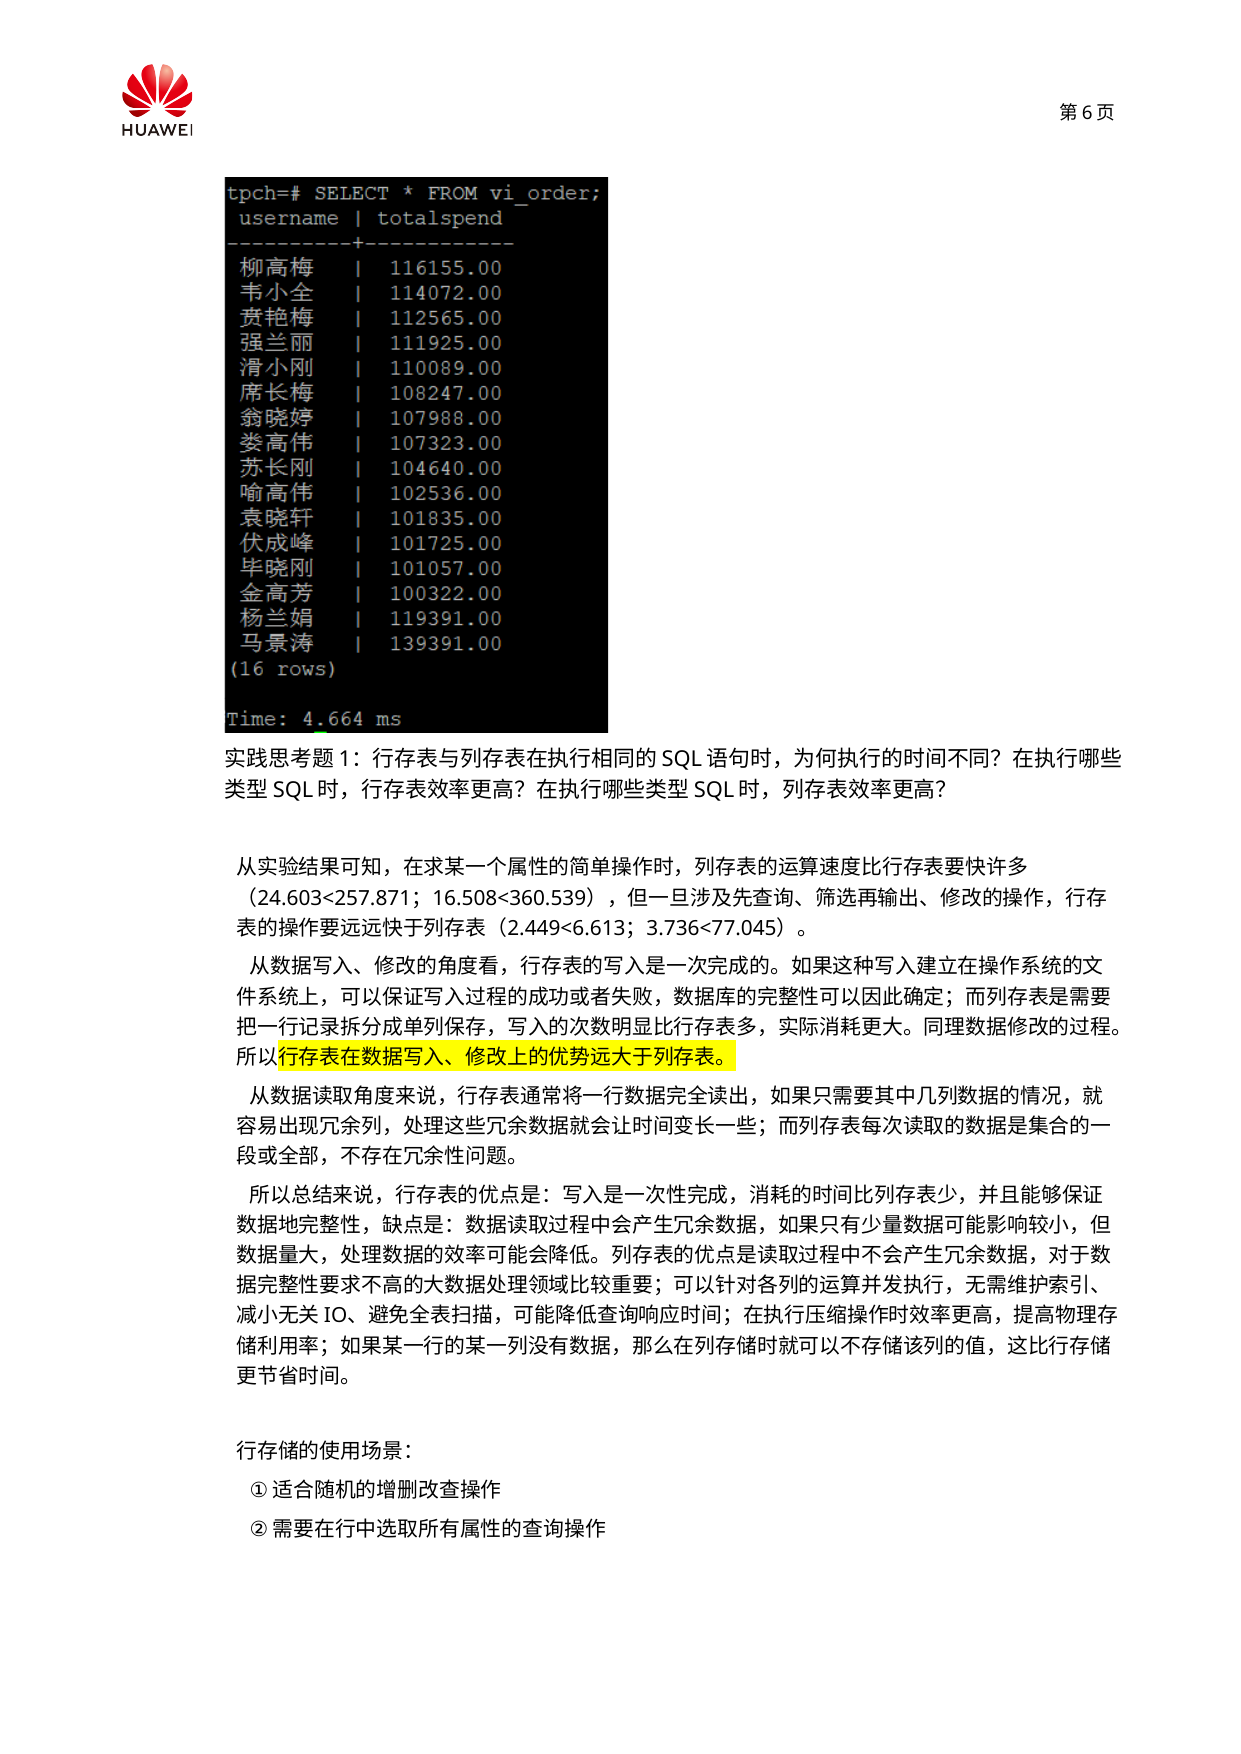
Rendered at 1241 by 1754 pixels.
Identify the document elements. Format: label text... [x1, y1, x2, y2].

picture [122, 64, 193, 136]
text 从数据写入、修改的角度看，行存表的写入是一次完成的。如果这种写入建立在操作系统的文件系统上，可以保证写入过程的成功或者失败，数据库的完整性可以因此确定；而列存表是需要把一行记录拆分成单列保存，写入的次数明显比行存表多，实际消耗更大。同理数据修改的过程。所以行存表在数据写入、修改上的优势远大于列存表。 [236, 950, 1122, 1071]
text 从数据读取角度来说，行存表通常将一行数据完全读出，如果只需要其中几列数据的情况，就容易出现冗余列，处理这些冗余数据就会让时间变长一些；而列存表每次读取的数据是集合的一段或全部，不存在冗余性问题。 [236, 1079, 1122, 1169]
text 实践思考题1：行存表与列存表在执行相同的SQL语句时，为何执行的时间不同？在执行哪些类型SQL时，行存表效率更高？在执行哪些类型SQL时，列存表效率更高？ [224, 741, 1122, 804]
text ①适合随机的增删改查操作 [236, 1473, 1122, 1503]
text 行存储的使用场景： [236, 1434, 1122, 1465]
text 从实验结果可知，在求某一个属性的简单操作时，列存表的运算速度比行存表要快许多（24.603<257.871；16.508<360.539），但一旦涉及先查询、筛选再输出、修改的操作，行存表的操作要远远快于列存表（2.449<6.613；3.736<77.045）。 [236, 851, 1122, 941]
text ②需要在行中选取所有属性的查询操作 [236, 1512, 1122, 1542]
text 所以总结来说，行存表的优点是：写入是一次性完成，消耗的时间比列存表少，并且能够保证数据地完整性，缺点是：数据读取过程中会产生冗余数据，如果只有少量数据可能影响较小，但数据量大，处理数据的效率可能会降低。列存表的优点是读取过程中不会产生冗余数据，对于数据完整性要求不高的大数据处理领域比较重要；可以针对各列的运算并发执行，无需维护索引、减小无关IO、避免全表扫描，可能降低查询响应时间；在执行压缩操作时效率更高，提高物理存储利用率；如果某一行的某一列没有数据，那么在列存储时就可以不存储该列的值，这比行存储更节省时间。 [236, 1178, 1122, 1389]
picture [224, 177, 609, 733]
